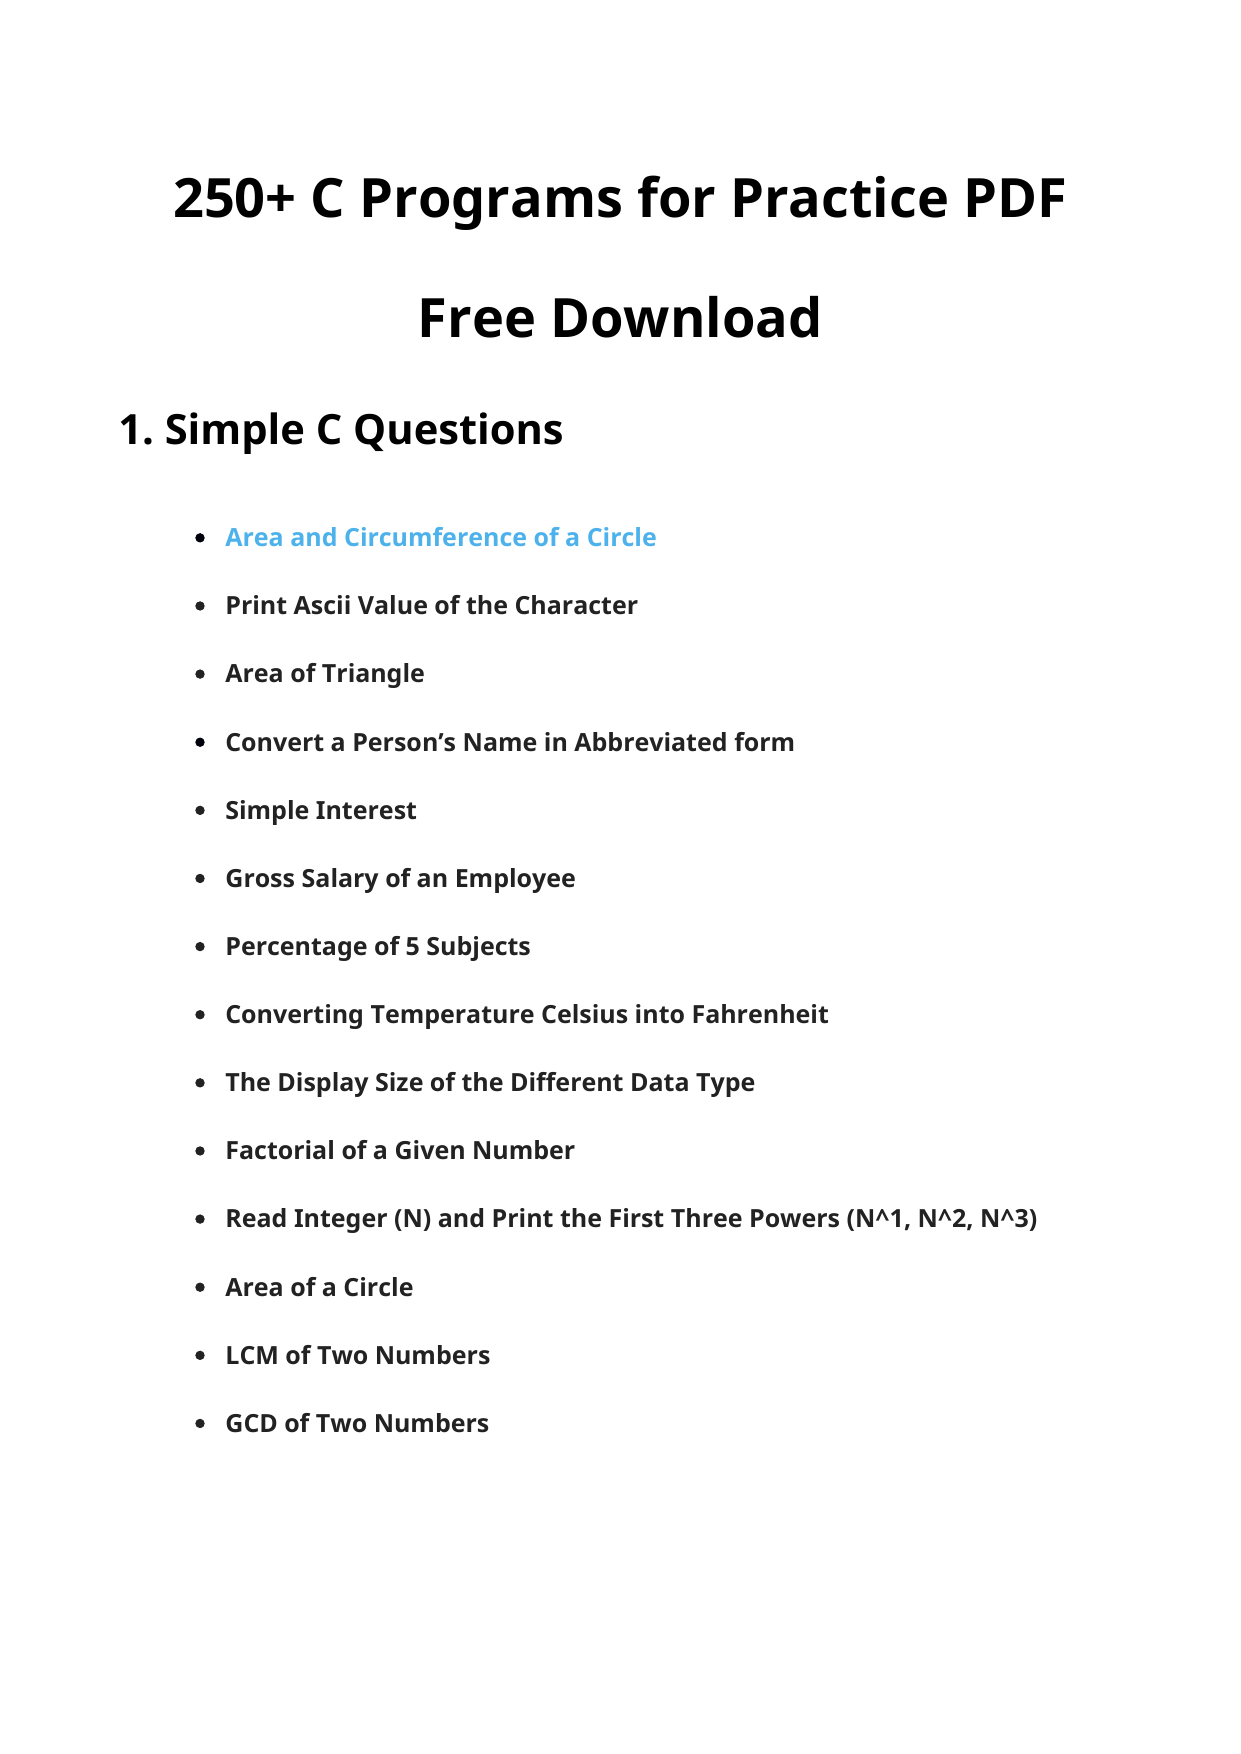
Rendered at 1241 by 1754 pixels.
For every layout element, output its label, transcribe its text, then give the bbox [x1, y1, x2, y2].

list Read Integer (N) and Print the First Three Powers (N^1, N^2, N^3) [196, 1201, 1122, 1235]
list Print Ascii Value of the Character [196, 588, 1122, 622]
list GCD of Two Numbers [196, 1405, 1122, 1439]
list Simple Interest [196, 792, 1122, 826]
list Factorial of a Given Number [196, 1133, 1122, 1167]
list LCM of Two Numbers [196, 1337, 1122, 1371]
list Convert a Person’s Name in Abbreviated form [196, 724, 1122, 758]
subtitle 1. Simple C Questions [118, 400, 1122, 457]
list Area and Circumference of a Circle [196, 520, 1122, 554]
list Gross Salary of an Employee [196, 860, 1122, 894]
text 250+ C Programs for Practice PDF Free Download [118, 160, 1122, 354]
list Converting Temperature Celsius into Fahrenheit [196, 997, 1122, 1031]
list Percentage of 5 Subjects [196, 928, 1122, 963]
list Area of a Circle [196, 1269, 1122, 1303]
list Area of Triangle [196, 656, 1122, 690]
list The Display Size of the Different Data Type [196, 1065, 1122, 1099]
